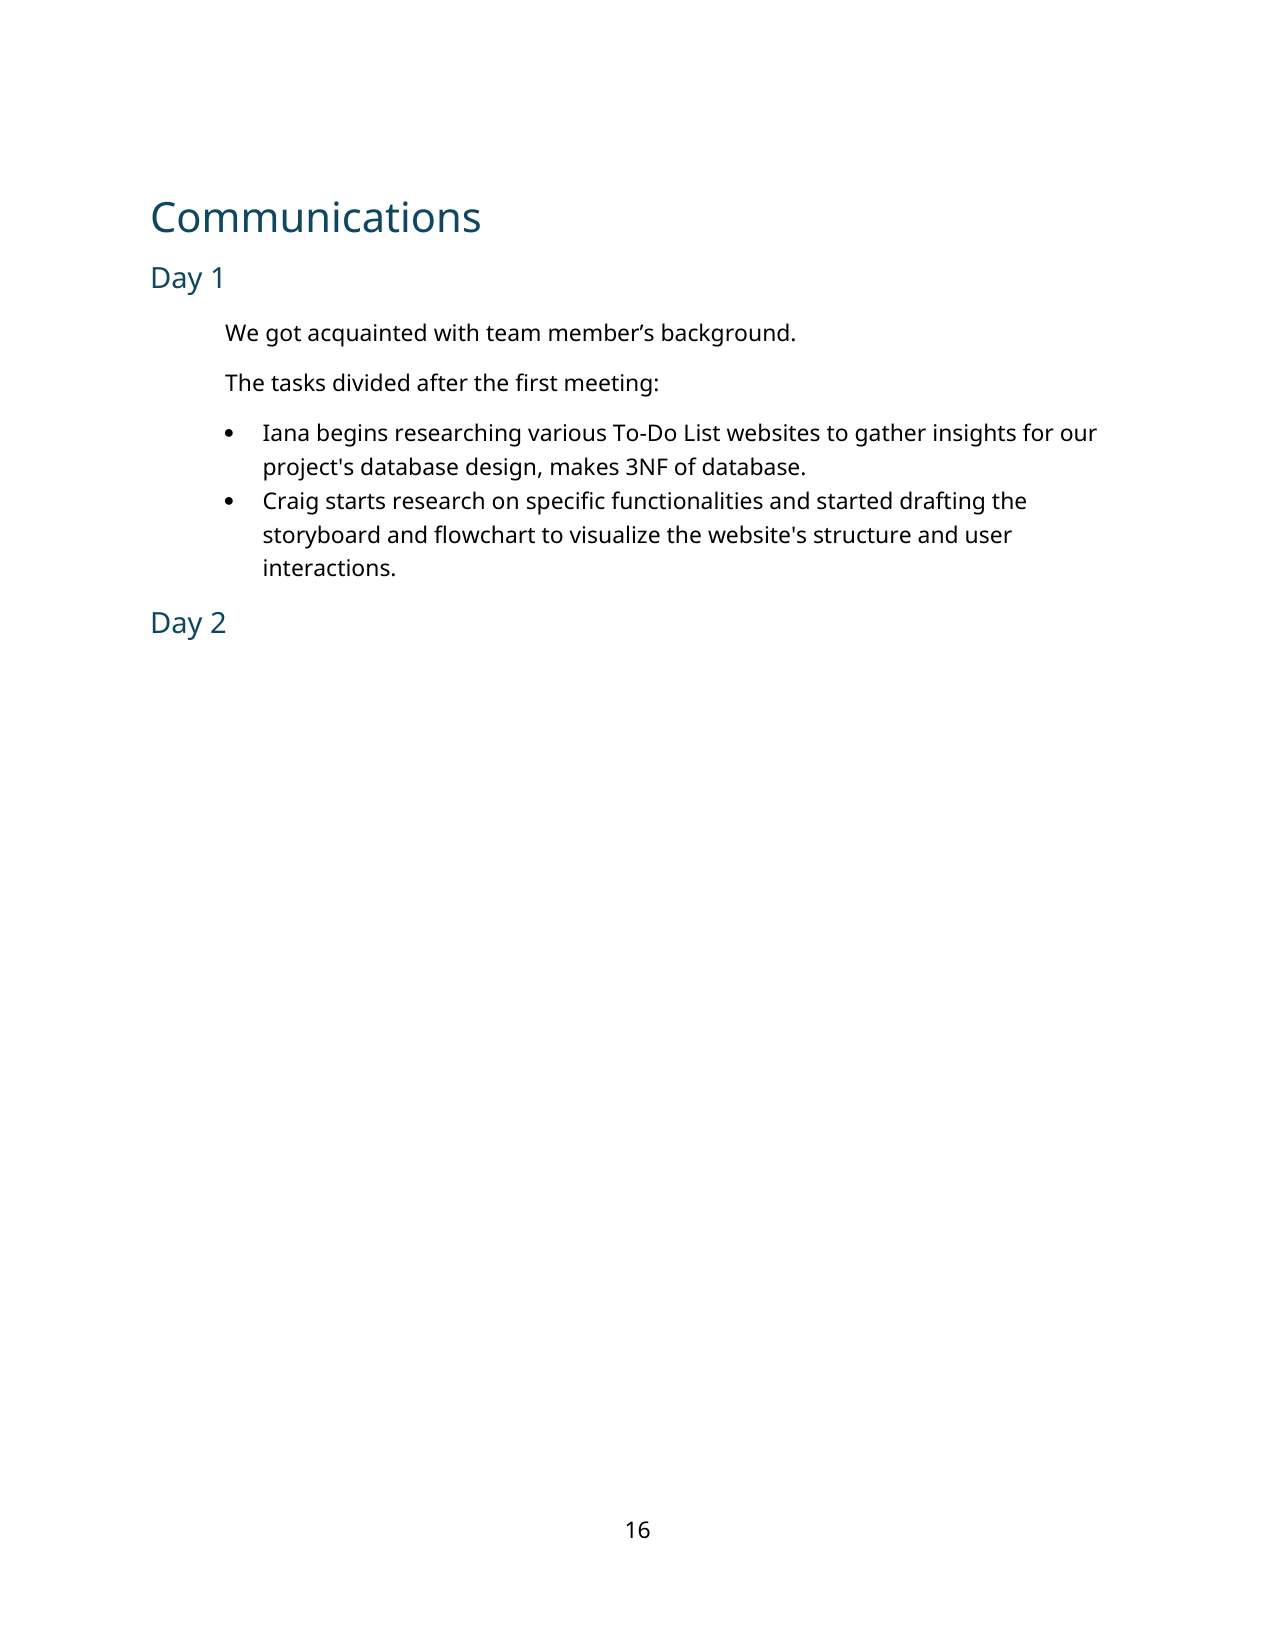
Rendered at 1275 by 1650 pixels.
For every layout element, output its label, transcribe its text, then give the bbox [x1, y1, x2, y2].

subtitle Communications [150, 187, 1125, 244]
text Day 2 [150, 603, 1125, 642]
text We got acquainted with team member’s background. [150, 317, 1125, 348]
text Day 1 [150, 257, 1125, 297]
list Iana begins researching various To-Do List websites to gather insights for our project's database design, makes 3NF of database. [225, 417, 1125, 482]
text The tasks divided after the first meeting: [150, 367, 1125, 398]
list Craig starts research on specific functionalities and started drafting the storyboard and flowchart to visualize the website's structure and user interactions. [225, 485, 1125, 584]
